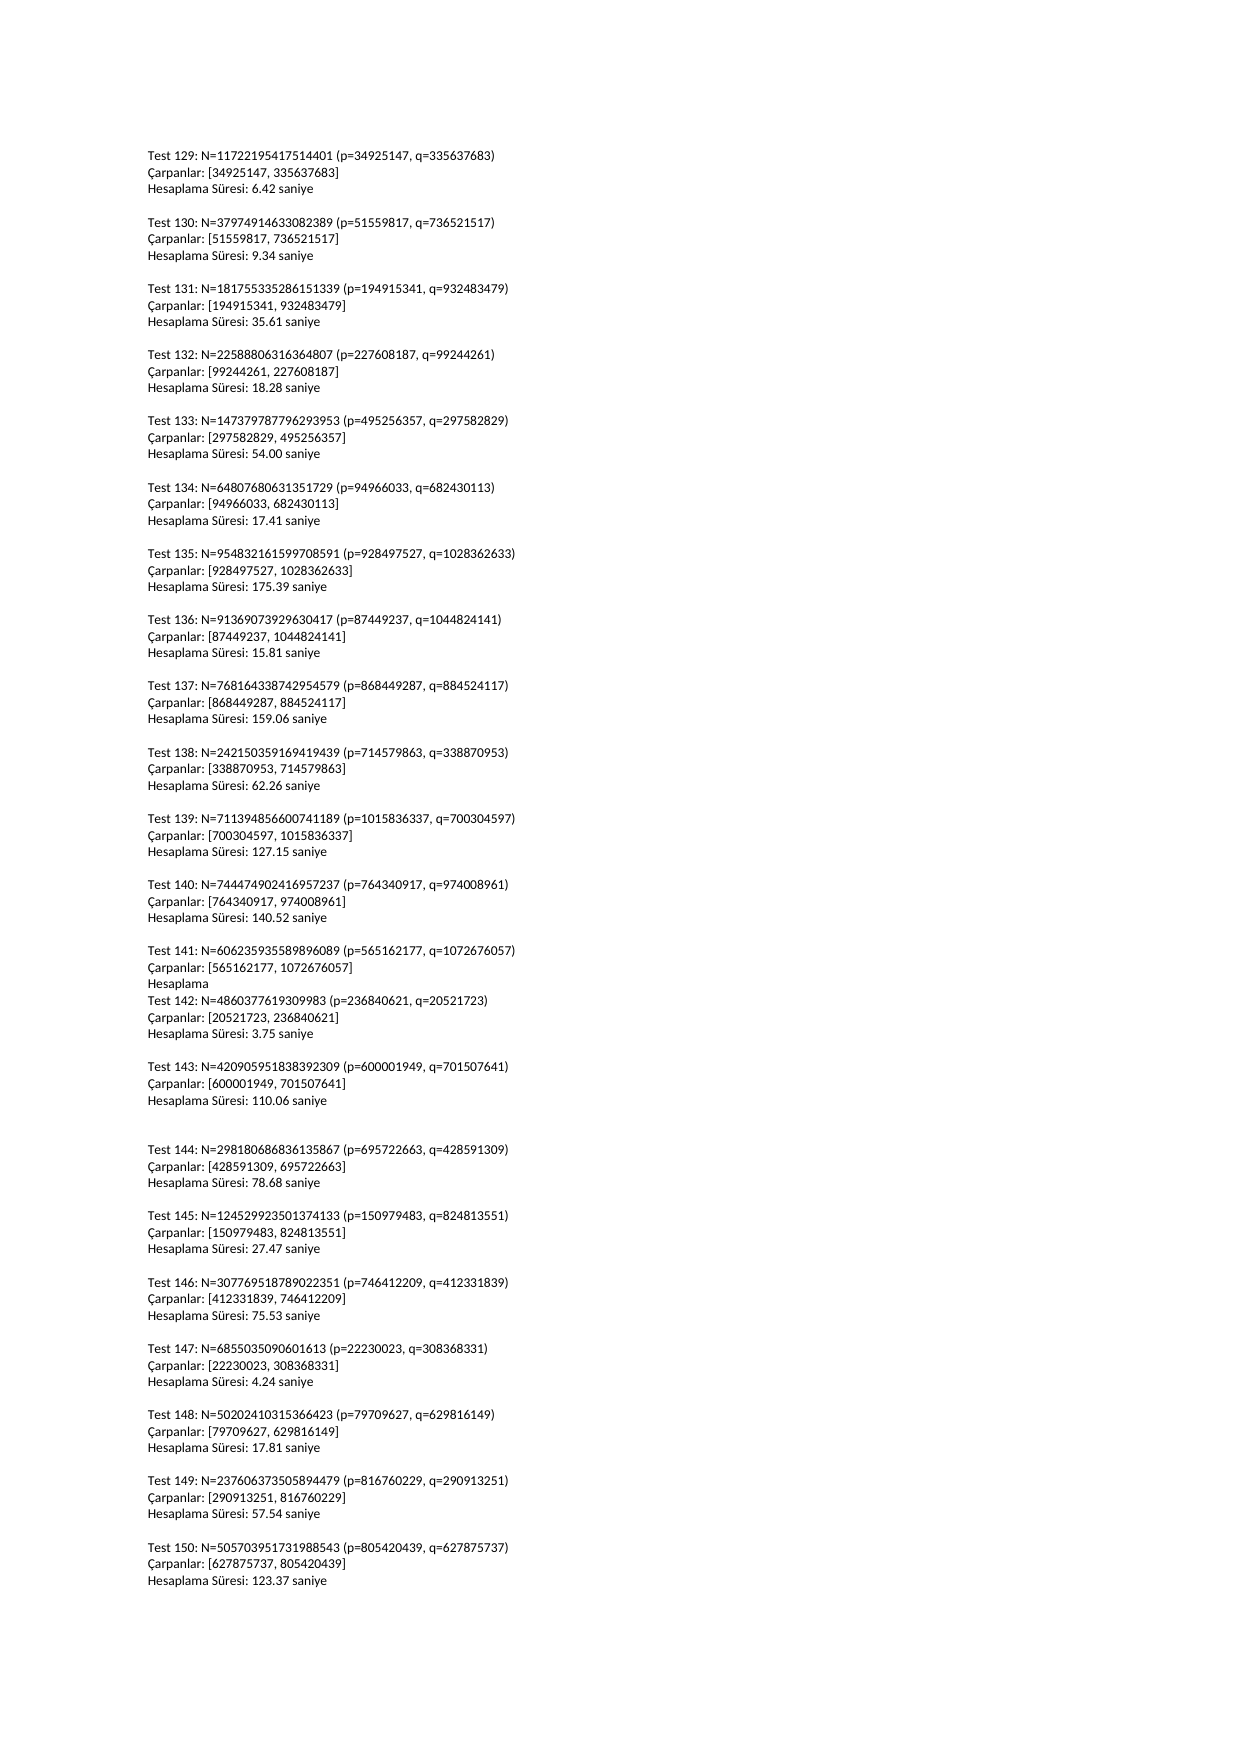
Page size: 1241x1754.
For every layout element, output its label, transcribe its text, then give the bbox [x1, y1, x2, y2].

text Çarpanlar: [412331839, 746412209] [148, 1290, 1093, 1307]
text Test 148: N=50202410315366423 (p=79709627, q=629816149) [148, 1406, 1093, 1423]
text Test 146: N=307769518789022351 (p=746412209, q=412331839) [148, 1274, 1093, 1290]
text Çarpanlar: [87449237, 1044824141] [148, 628, 1093, 644]
text Hesaplama Süresi: 18.28 saniye [148, 379, 1093, 396]
text Çarpanlar: [700304597, 1015836337] [148, 827, 1093, 843]
text Hesaplama Süresi: 57.54 saniye [148, 1506, 1093, 1522]
text Çarpanlar: [79709627, 629816149] [148, 1423, 1093, 1439]
text Hesaplama Süresi: 175.39 saniye [148, 578, 1093, 595]
text Çarpanlar: [428591309, 695722663] [148, 1158, 1093, 1174]
text Test 150: N=505703951731988543 (p=805420439, q=627875737) [148, 1539, 1093, 1555]
text Hesaplama Süresi: 75.53 saniye [148, 1307, 1093, 1323]
text Çarpanlar: [94966033, 682430113] [148, 495, 1093, 512]
text Hesaplama [148, 976, 1093, 992]
text Test 133: N=147379787796293953 (p=495256357, q=297582829) [148, 413, 1093, 429]
text Çarpanlar: [297582829, 495256357] [148, 429, 1093, 446]
text Hesaplama Süresi: 123.37 saniye [148, 1572, 1093, 1588]
text Çarpanlar: [194915341, 932483479] [148, 297, 1093, 313]
text Test 136: N=91369073929630417 (p=87449237, q=1044824141) [148, 611, 1093, 628]
text Hesaplama Süresi: 3.75 saniye [148, 1025, 1093, 1042]
text Test 139: N=711394856600741189 (p=1015836337, q=700304597) [148, 810, 1093, 827]
text Hesaplama Süresi: 35.61 saniye [148, 313, 1093, 330]
text Test 142: N=4860377619309983 (p=236840621, q=20521723) [148, 992, 1093, 1009]
text Test 140: N=744474902416957237 (p=764340917, q=974008961) [148, 876, 1093, 893]
text Çarpanlar: [764340917, 974008961] [148, 893, 1093, 909]
text Test 134: N=64807680631351729 (p=94966033, q=682430113) [148, 479, 1093, 495]
text Test 132: N=22588806316364807 (p=227608187, q=99244261) [148, 346, 1093, 363]
text Hesaplama Süresi: 159.06 saniye [148, 711, 1093, 727]
text Hesaplama Süresi: 9.34 saniye [148, 247, 1093, 263]
text Test 145: N=124529923501374133 (p=150979483, q=824813551) [148, 1208, 1093, 1224]
text Hesaplama Süresi: 54.00 saniye [148, 446, 1093, 462]
text Hesaplama Süresi: 17.41 saniye [148, 512, 1093, 528]
text Test 130: N=37974914633082389 (p=51559817, q=736521517) [148, 214, 1093, 230]
text Hesaplama Süresi: 6.42 saniye [148, 181, 1093, 197]
text Hesaplama Süresi: 27.47 saniye [148, 1241, 1093, 1257]
text Hesaplama Süresi: 78.68 saniye [148, 1174, 1093, 1191]
text Test 131: N=181755335286151339 (p=194915341, q=932483479) [148, 280, 1093, 297]
text Çarpanlar: [600001949, 701507641] [148, 1075, 1093, 1092]
text Test 143: N=420905951838392309 (p=600001949, q=701507641) [148, 1058, 1093, 1075]
text Çarpanlar: [99244261, 227608187] [148, 363, 1093, 379]
text Çarpanlar: [22230023, 308368331] [148, 1357, 1093, 1373]
text Çarpanlar: [290913251, 816760229] [148, 1489, 1093, 1506]
text Test 141: N=606235935589896089 (p=565162177, q=1072676057) [148, 943, 1093, 959]
text Çarpanlar: [51559817, 736521517] [148, 230, 1093, 247]
text Test 147: N=6855035090601613 (p=22230023, q=308368331) [148, 1340, 1093, 1357]
text Çarpanlar: [34925147, 335637683] [148, 164, 1093, 181]
text Test 129: N=11722195417514401 (p=34925147, q=335637683) [148, 148, 1093, 164]
text Test 135: N=954832161599708591 (p=928497527, q=1028362633) [148, 545, 1093, 562]
text Hesaplama Süresi: 4.24 saniye [148, 1373, 1093, 1390]
text Hesaplama Süresi: 62.26 saniye [148, 777, 1093, 793]
text Test 138: N=242150359169419439 (p=714579863, q=338870953) [148, 744, 1093, 760]
text Hesaplama Süresi: 17.81 saniye [148, 1439, 1093, 1456]
text Çarpanlar: [338870953, 714579863] [148, 760, 1093, 777]
text Çarpanlar: [627875737, 805420439] [148, 1555, 1093, 1572]
text Test 149: N=237606373505894479 (p=816760229, q=290913251) [148, 1473, 1093, 1489]
text Hesaplama Süresi: 140.52 saniye [148, 909, 1093, 926]
text Çarpanlar: [20521723, 236840621] [148, 1009, 1093, 1025]
text Çarpanlar: [565162177, 1072676057] [148, 959, 1093, 976]
text Çarpanlar: [150979483, 824813551] [148, 1224, 1093, 1241]
text Test 144: N=298180686836135867 (p=695722663, q=428591309) [148, 1141, 1093, 1158]
text Çarpanlar: [868449287, 884524117] [148, 694, 1093, 711]
text Hesaplama Süresi: 127.15 saniye [148, 843, 1093, 860]
text Test 137: N=768164338742954579 (p=868449287, q=884524117) [148, 678, 1093, 694]
text Çarpanlar: [928497527, 1028362633] [148, 562, 1093, 578]
text Hesaplama Süresi: 15.81 saniye [148, 644, 1093, 661]
text Hesaplama Süresi: 110.06 saniye [148, 1092, 1093, 1108]
